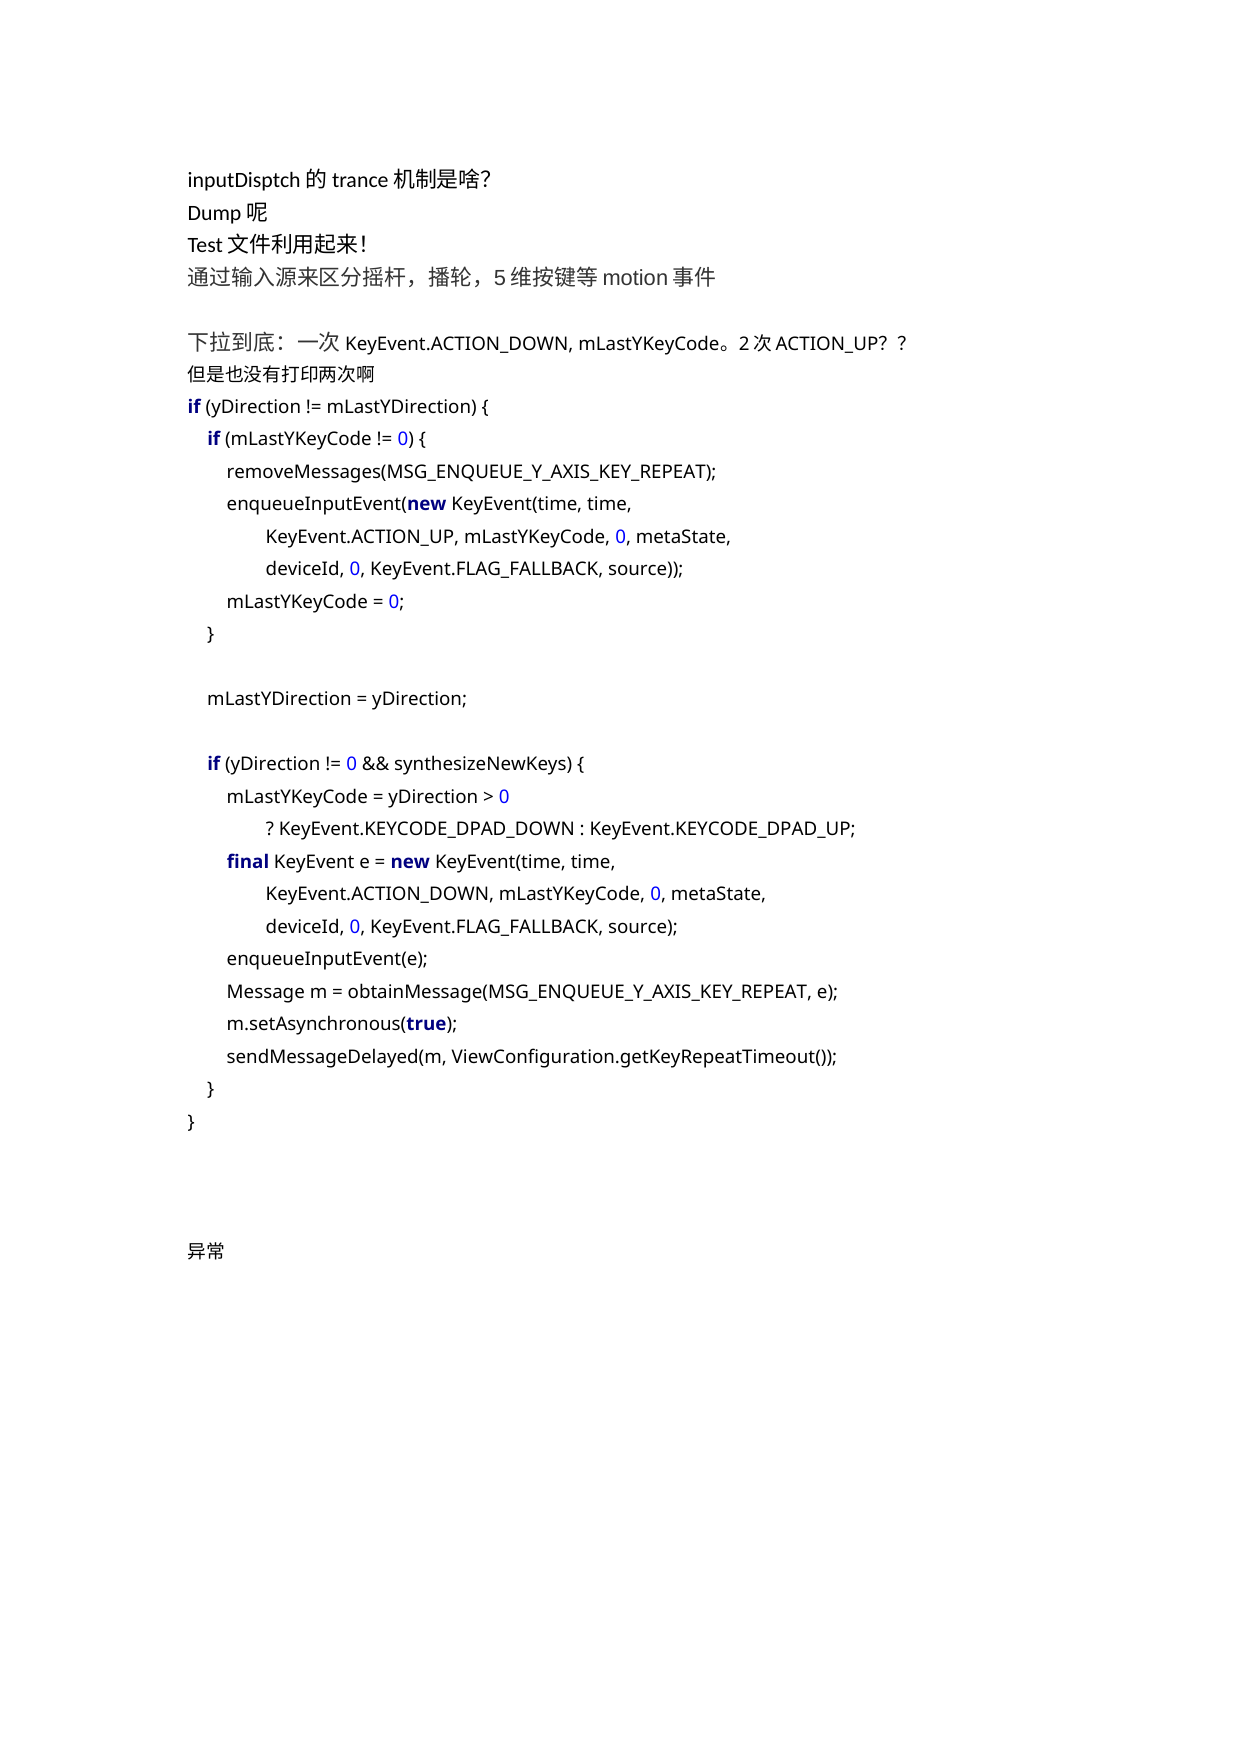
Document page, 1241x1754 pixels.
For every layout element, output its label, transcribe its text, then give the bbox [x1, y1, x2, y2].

text 下拉到底：一次KeyEvent.ACTION_DOWN, mLastYKeyCode。2次ACTION_UP？？ [187, 324, 1053, 357]
text 异常 [187, 1234, 1053, 1267]
text Dump呢 [187, 194, 1053, 227]
text Test文件利用起来！ [187, 227, 1053, 259]
text if (yDirection != mLastYDirection) { if (mLastYKeyCode != 0) { removeMessages(MSG_ENQUEUE_Y_AXIS_KEY_REPEAT); enqueueInputEvent(new KeyEvent(time, time, KeyEvent.ACTION_UP, mLastYKeyCode, 0, metaState, deviceId, 0, KeyEvent.FLAG_FALLBACK, source)); mLastYKeyCode = 0; } mLastYDirection = yDirection; if (yDirection != 0 && synthesizeNewKeys) { mLastYKeyCode = yDirection > 0 ? KeyEvent.KEYCODE_DPAD_DOWN : KeyEvent.KEYCODE_DPAD_UP; final KeyEvent e = new KeyEvent(time, time, KeyEvent.ACTION_DOWN, mLastYKeyCode, 0, metaState, deviceId, 0, KeyEvent.FLAG_FALLBACK, source); enqueueInputEvent(e); Message m = obtainMessage(MSG_ENQUEUE_Y_AXIS_KEY_REPEAT, e); m.setAsynchronous(true); sendMessageDelayed(m, ViewConfiguration.getKeyRepeatTimeout()); } } [187, 389, 1053, 1137]
text inputDisptch 的trance机制是啥？ [187, 162, 1053, 194]
text 通过输入源来区分摇杆，播轮，5维按键等motion事件 [187, 259, 1053, 292]
text 但是也没有打印两次啊 [187, 357, 1053, 389]
